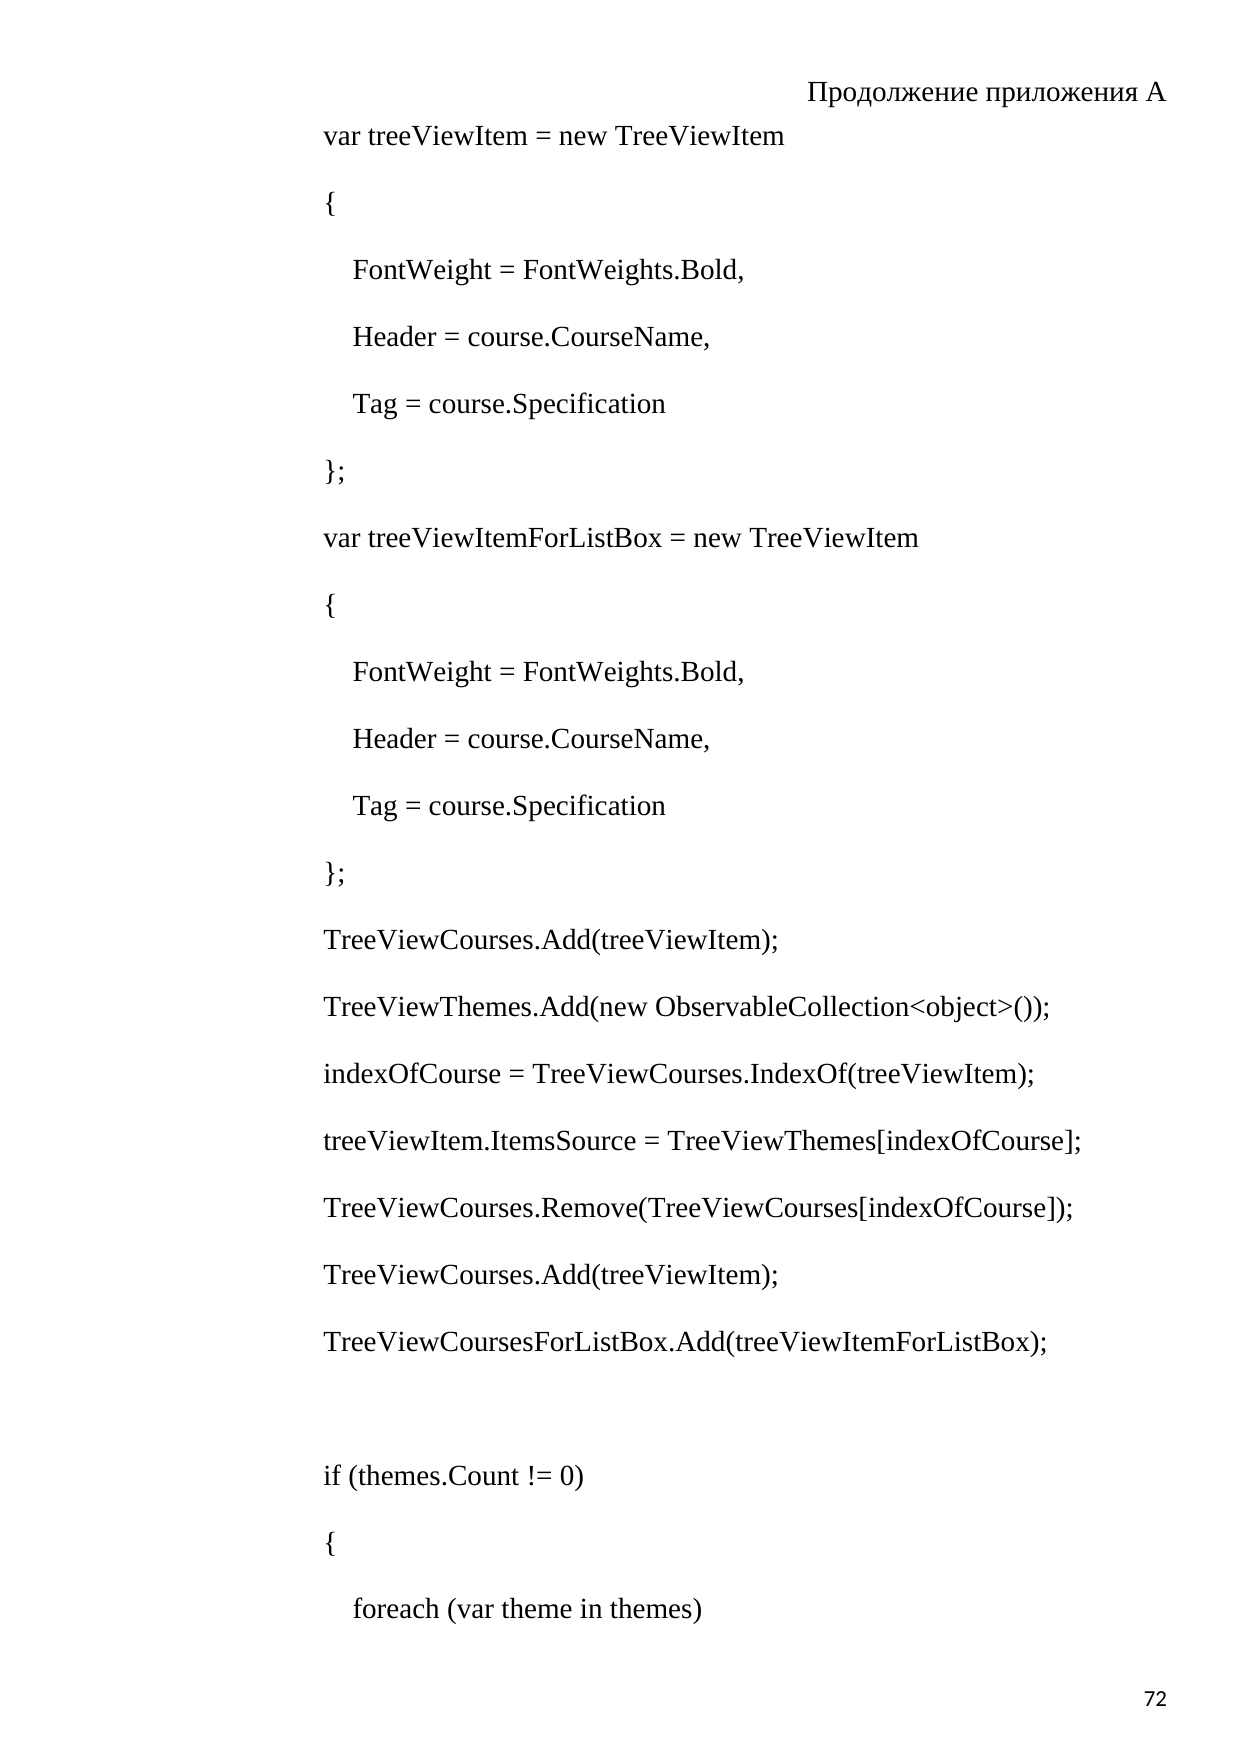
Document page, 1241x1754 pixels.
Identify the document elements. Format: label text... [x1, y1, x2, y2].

text Header = course.CourseName, [177, 319, 1167, 353]
text FontWeight = FontWeights.Bold, [177, 252, 1167, 286]
text }; [177, 855, 1167, 888]
text Header = course.CourseName, [177, 721, 1167, 754]
text var treeViewItemForListBox = new TreeViewItem [177, 520, 1167, 553]
text Tag = course.Specification [177, 386, 1167, 419]
text indexOfCourse = TreeViewCourses.IndexOf(treeViewItem); [177, 1056, 1167, 1089]
text TreeViewCourses.Add(treeViewItem); [177, 1257, 1167, 1290]
text }; [177, 453, 1167, 487]
text Tag = course.Specification [177, 788, 1167, 821]
text TreeViewThemes.Add(new ObservableCollection<object>()); [177, 989, 1167, 1022]
text FontWeight = FontWeights.Bold, [177, 654, 1167, 687]
text if (themes.Count != 0) [177, 1458, 1167, 1491]
text { [177, 185, 1167, 219]
text TreeViewCoursesForListBox.Add(treeViewItemForListBox); [177, 1324, 1167, 1357]
text { [177, 587, 1167, 621]
text { [177, 1525, 1167, 1558]
text TreeViewCourses.Remove(TreeViewCourses[indexOfCourse]); [177, 1190, 1167, 1223]
text foreach (var theme in themes) [177, 1592, 1167, 1625]
text var treeViewItem = new TreeViewItem [177, 118, 1167, 152]
text TreeViewCourses.Add(treeViewItem); [177, 922, 1167, 955]
text treeViewItem.ItemsSource = TreeViewThemes[indexOfCourse]; [177, 1123, 1167, 1156]
